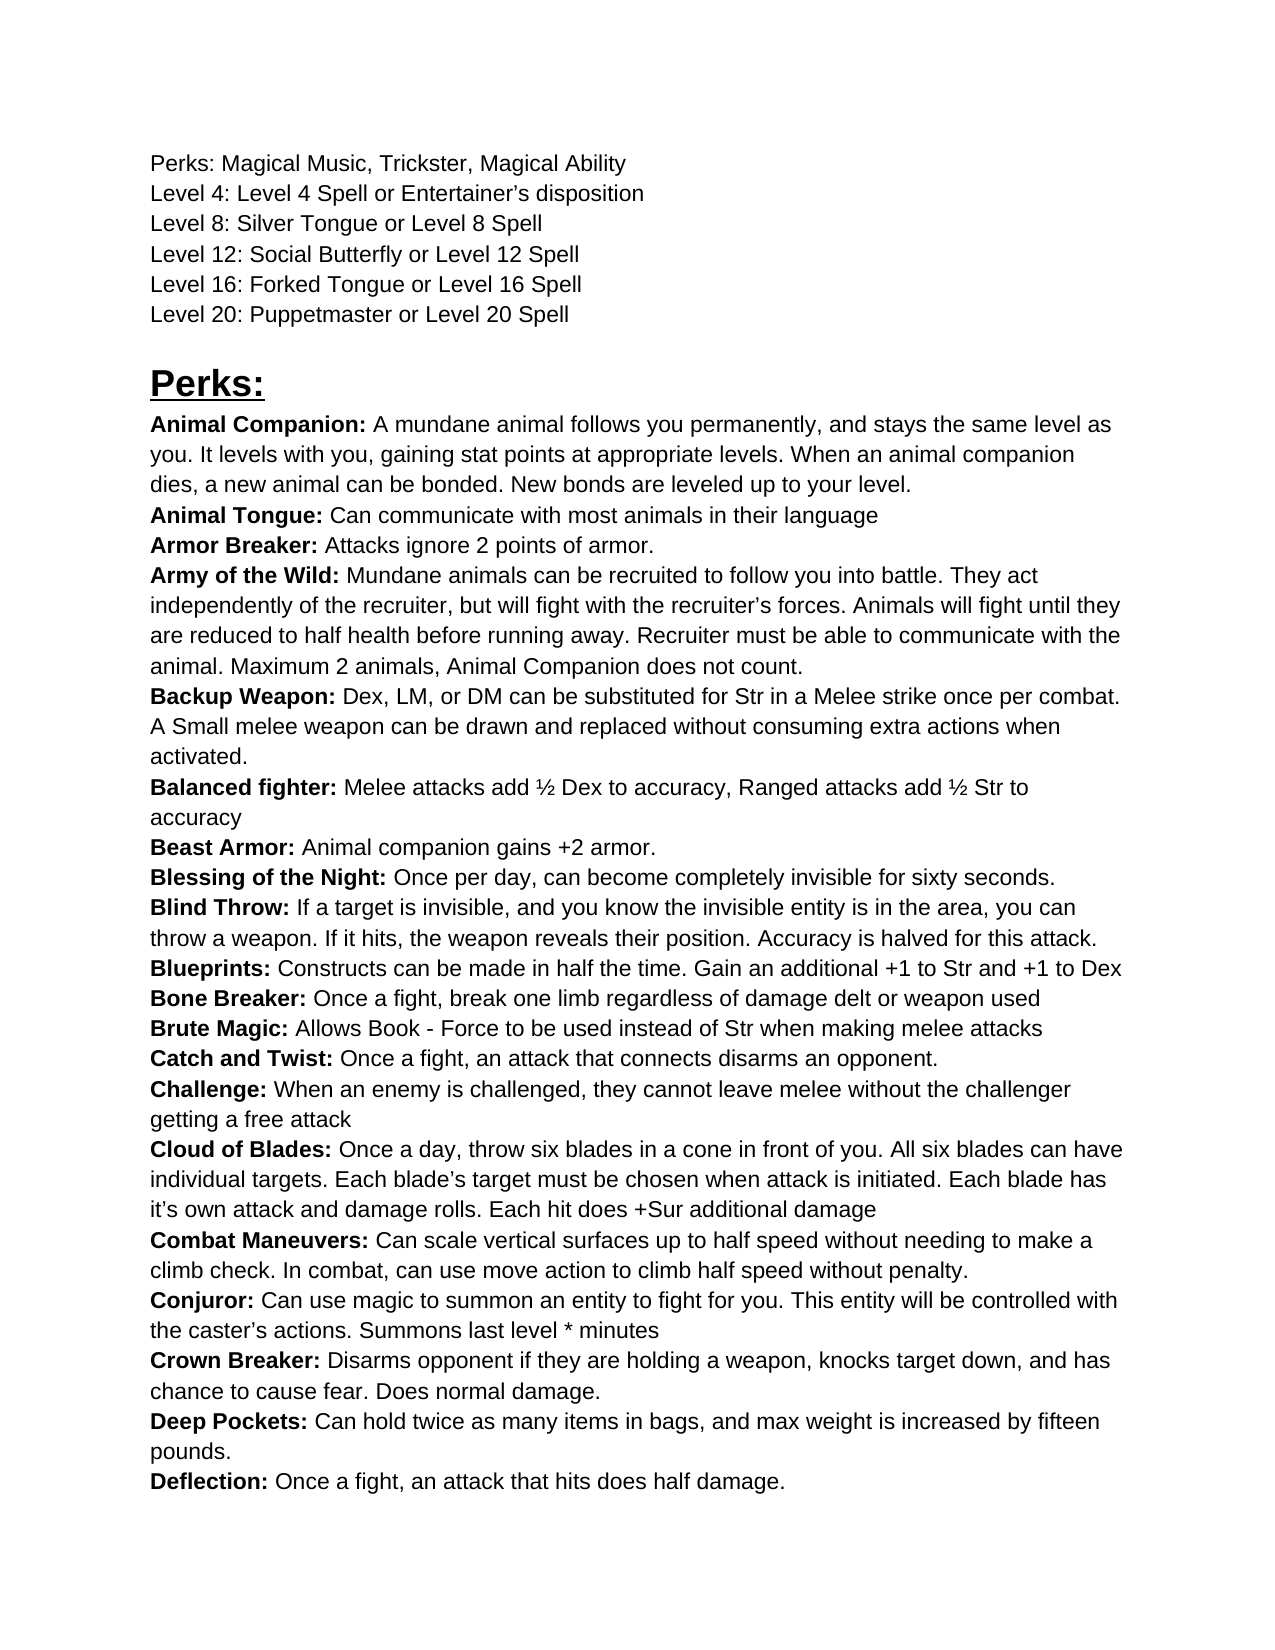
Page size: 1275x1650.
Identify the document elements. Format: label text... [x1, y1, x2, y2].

text Level 4: Level 4 Spell or Entertainer’s disposition [150, 180, 1125, 207]
text Cloud of Blades: Once a day, throw six blades in a cone in front of you. All six blades can have individual targets. Each blade’s target must be chosen when attack is initiated. Each blade has it’s own attack and damage rolls. Each hit does +Sur additional damage [150, 1136, 1125, 1223]
text Combat Maneuvers: Can scale vertical surfaces up to half speed without needing to make a climb check. In combat, can use move action to climb half speed without penalty. [150, 1227, 1125, 1283]
text Bone Breaker: Once a fight, break one limb regardless of damage delt or weapon used [150, 985, 1125, 1011]
text Level 16: Forked Tongue or Level 16 Spell [150, 271, 1125, 297]
text Deflection: Once a fight, an attack that hits does half damage. [150, 1468, 1125, 1495]
text Blueprints: Constructs can be made in half the time. Gain an additional +1 to Str and +1 to Dex [150, 955, 1125, 981]
text Conjuror: Can use magic to summon an entity to fight for you. This entity will be controlled with the caster’s actions. Summons last level * minutes [150, 1287, 1125, 1344]
text Balanced fighter: Melee attacks add ½ Dex to accuracy, Ranged attacks add ½ Str to accuracy [150, 773, 1125, 830]
text Brute Magic: Allows Book - Force to be used instead of Str when making melee attacks [150, 1015, 1125, 1042]
text Catch and Twist: Once a fight, an attack that connects disarms an opponent. [150, 1045, 1125, 1072]
text Blind Throw: If a target is invisible, and you know the invisible entity is in the area, you can throw a weapon. If it hits, the weapon reveals their position. Accuracy is halved for this attack. [150, 894, 1125, 951]
text Deep Pockets: Can hold twice as many items in bags, and max weight is increased by fifteen pounds. [150, 1408, 1125, 1464]
text Level 8: Silver Tongue or Level 8 Spell [150, 210, 1125, 237]
text Armor Breaker: Attacks ignore 2 points of armor. [150, 532, 1125, 558]
text Beast Armor: Animal companion gains +2 armor. [150, 834, 1125, 860]
text Level 20: Puppetmaster or Level 20 Spell [150, 301, 1125, 327]
text Animal Tongue: Can communicate with most animals in their language [150, 502, 1125, 528]
text Challenge: When an enemy is challenged, they cannot leave melee without the challenger getting a free attack [150, 1076, 1125, 1132]
text Animal Companion: A mundane animal follows you permanently, and stays the same level as you. It levels with you, gaining stat points at appropriate levels. When an animal companion dies, a new animal can be bonded. New bonds are leveled up to your level. [150, 411, 1125, 498]
text Army of the Wild: Mundane animals can be recruited to follow you into battle. They act independently of the recruiter, but will fight with the recruiter’s forces. Animals will fight until they are reduced to half health before running away. Recruiter must be able to communicate with the animal. Maximum 2 animals, Animal Companion does not count. [150, 562, 1125, 679]
text Backup Weapon: Dex, LM, or DM can be substituted for Str in a Melee strike once per combat. A Small melee weapon can be drawn and replaced without consuming extra actions when activated. [150, 683, 1125, 770]
text Crown Breaker: Disarms opponent if they are holding a weapon, knocks target down, and has chance to cause fear. Does normal damage. [150, 1347, 1125, 1404]
text Perks: [150, 361, 1125, 404]
text Level 12: Social Butterfly or Level 12 Spell [150, 241, 1125, 267]
text Blessing of the Night: Once per day, can become completely invisible for sixty seconds. [150, 864, 1125, 891]
text Perks: Magical Music, Trickster, Magical Ability [150, 150, 1125, 176]
